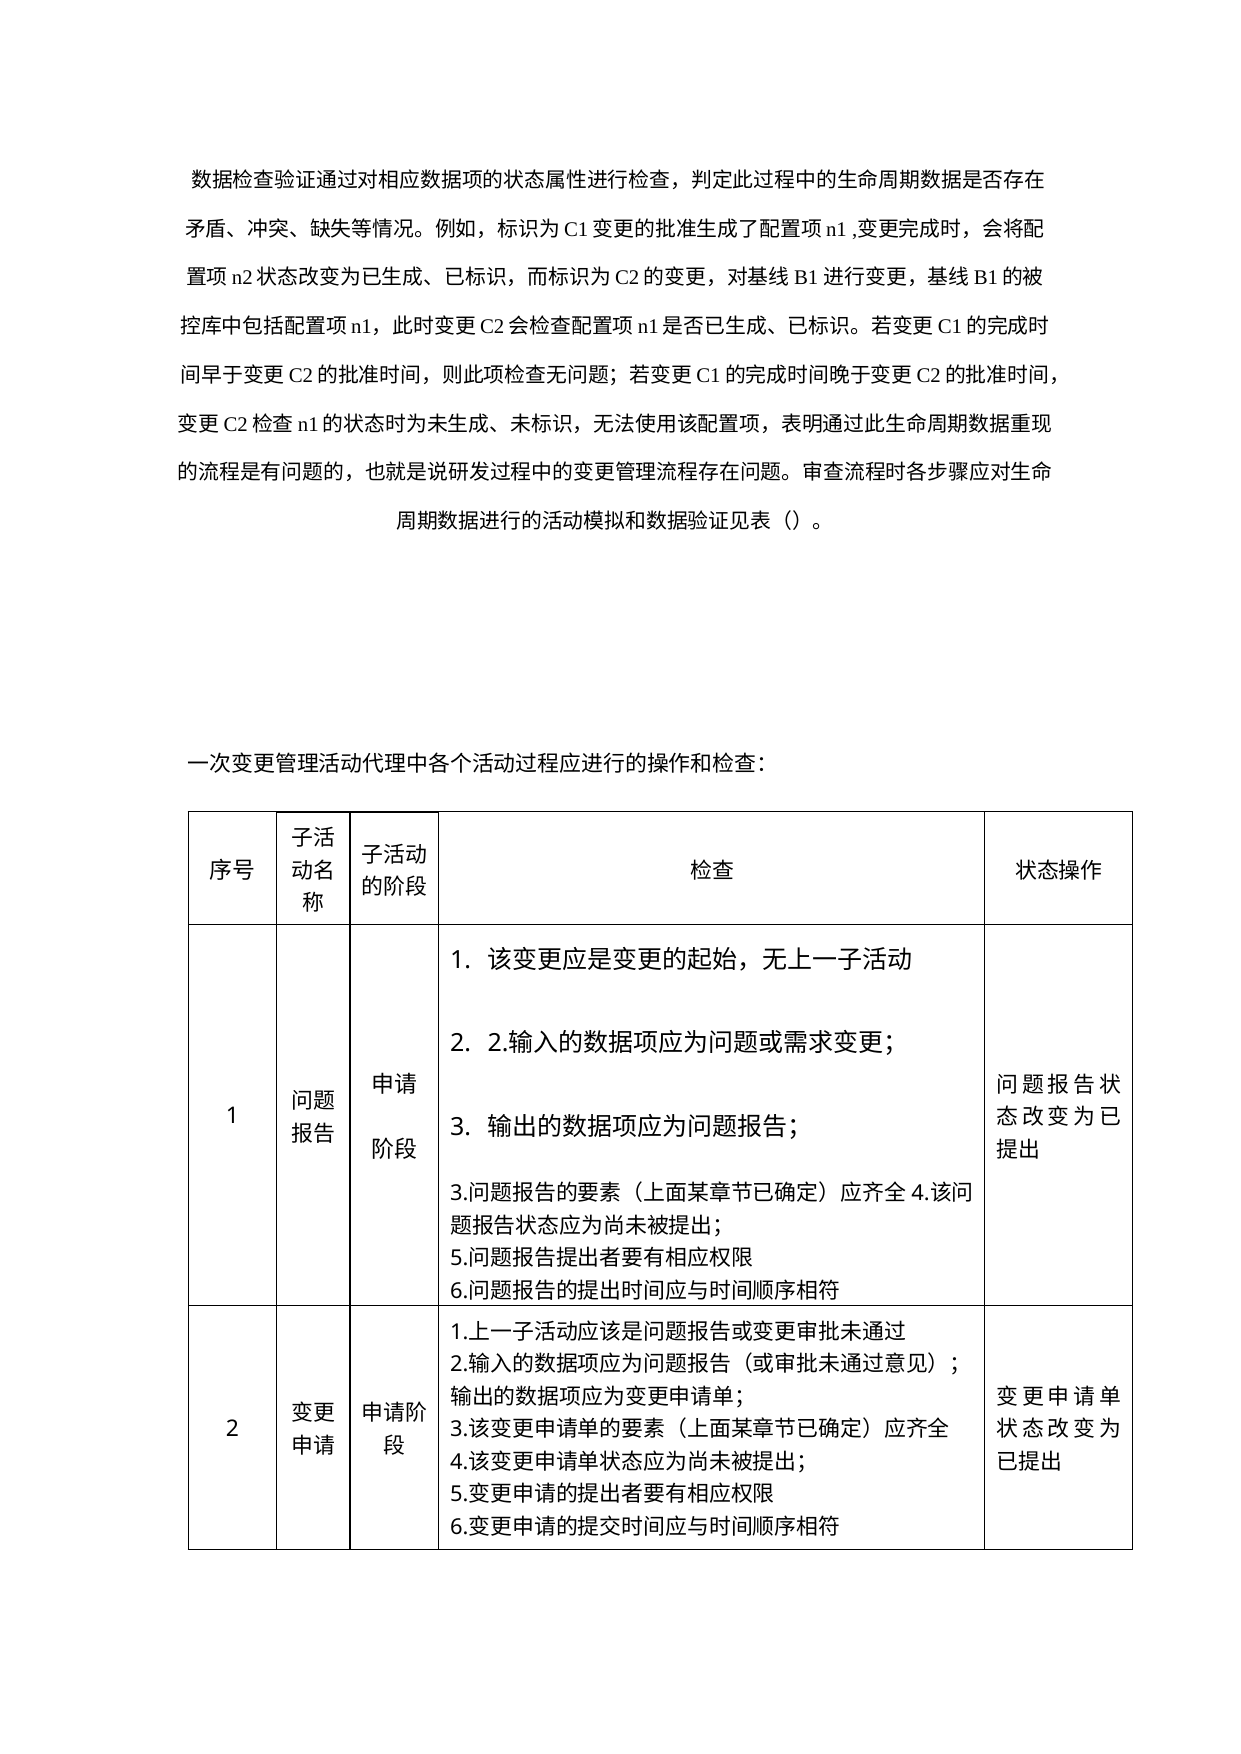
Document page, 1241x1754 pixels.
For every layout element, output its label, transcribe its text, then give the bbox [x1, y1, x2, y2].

text 一次变更管理活动代理中各个活动过程应进行的操作和检查： [187, 746, 1053, 778]
table_cell 变更申请 [277, 1306, 349, 1548]
table_cell 1.上一子活动应该是问题报告或变更审批未通过 2.输入的数据项应为问题报告（或审批未通过意见）； 输出的数据项应为变更申请单； 3.该变更申请单的要素（上面某章节已确定）应齐全 4.该变更申请单状态应为尚未被提出； 5.变更申请的提出者要有相应权限 6.变更申请的提交时间应与时间顺序相符 [439, 1306, 984, 1548]
table_header 子活动的阶段 [351, 813, 438, 924]
table_cell 申请阶段 [351, 1306, 438, 1548]
table_cell 该变更应是变更的起始，无上一子活动 2.输入的数据项应为问题或需求变更； 输出的数据项应为问题报告； 3.问题报告的要素（上面某章节已确定）应齐全4.该问题报告状态应为尚未被提出； 5.问题报告提出者要有相应权限 6.问题报告的提出时间应与时间顺序相符 [439, 925, 984, 1305]
table_cell 变更申请单状态改变为已提出 [985, 1306, 1132, 1548]
table_header 子活动名称 [277, 813, 349, 924]
table_cell 问题报告状态改变为已提出 [985, 925, 1132, 1305]
text 数据检查验证通过对相应数据项的状态属性进行检查，判定此过程中的生命周期数据是否存在矛盾、冲突、缺失等情况。例如，标识为C1变更的批准生成了配置项n1 ,变更完成时，会将配置项n2状态改变为已生成、已标识，而标识为C2的变更，对基线 B1 进行变更，基线B1的被控库中包括配置项n1，此时变更C2会检查配置项n1是否已生成、已标识。若变更C1的完成时间早于变更C2的批准时间，则此项检查无问题；若变更C1的完成时间晚于变更C2的批准时间，变更C2检查n1的状态时为未生成、未标识，无法使用该配置项，表明通过此生命周期数据重现的流程是有问题的，也就是说研发过程中的变更管理流程存在问题。审查流程时各步骤应对生命周期数据进行的活动模拟和数据验证见表（）。 [177, 162, 1053, 536]
table_cell 2 [189, 1306, 276, 1548]
table_cell 1 [189, 925, 276, 1305]
table_cell 申请阶段 [351, 925, 438, 1305]
table_header 序号 [189, 812, 276, 924]
table_header 状态操作 [985, 812, 1132, 924]
table_cell 问题报告 [277, 925, 349, 1305]
table_header 检查 [439, 812, 984, 924]
